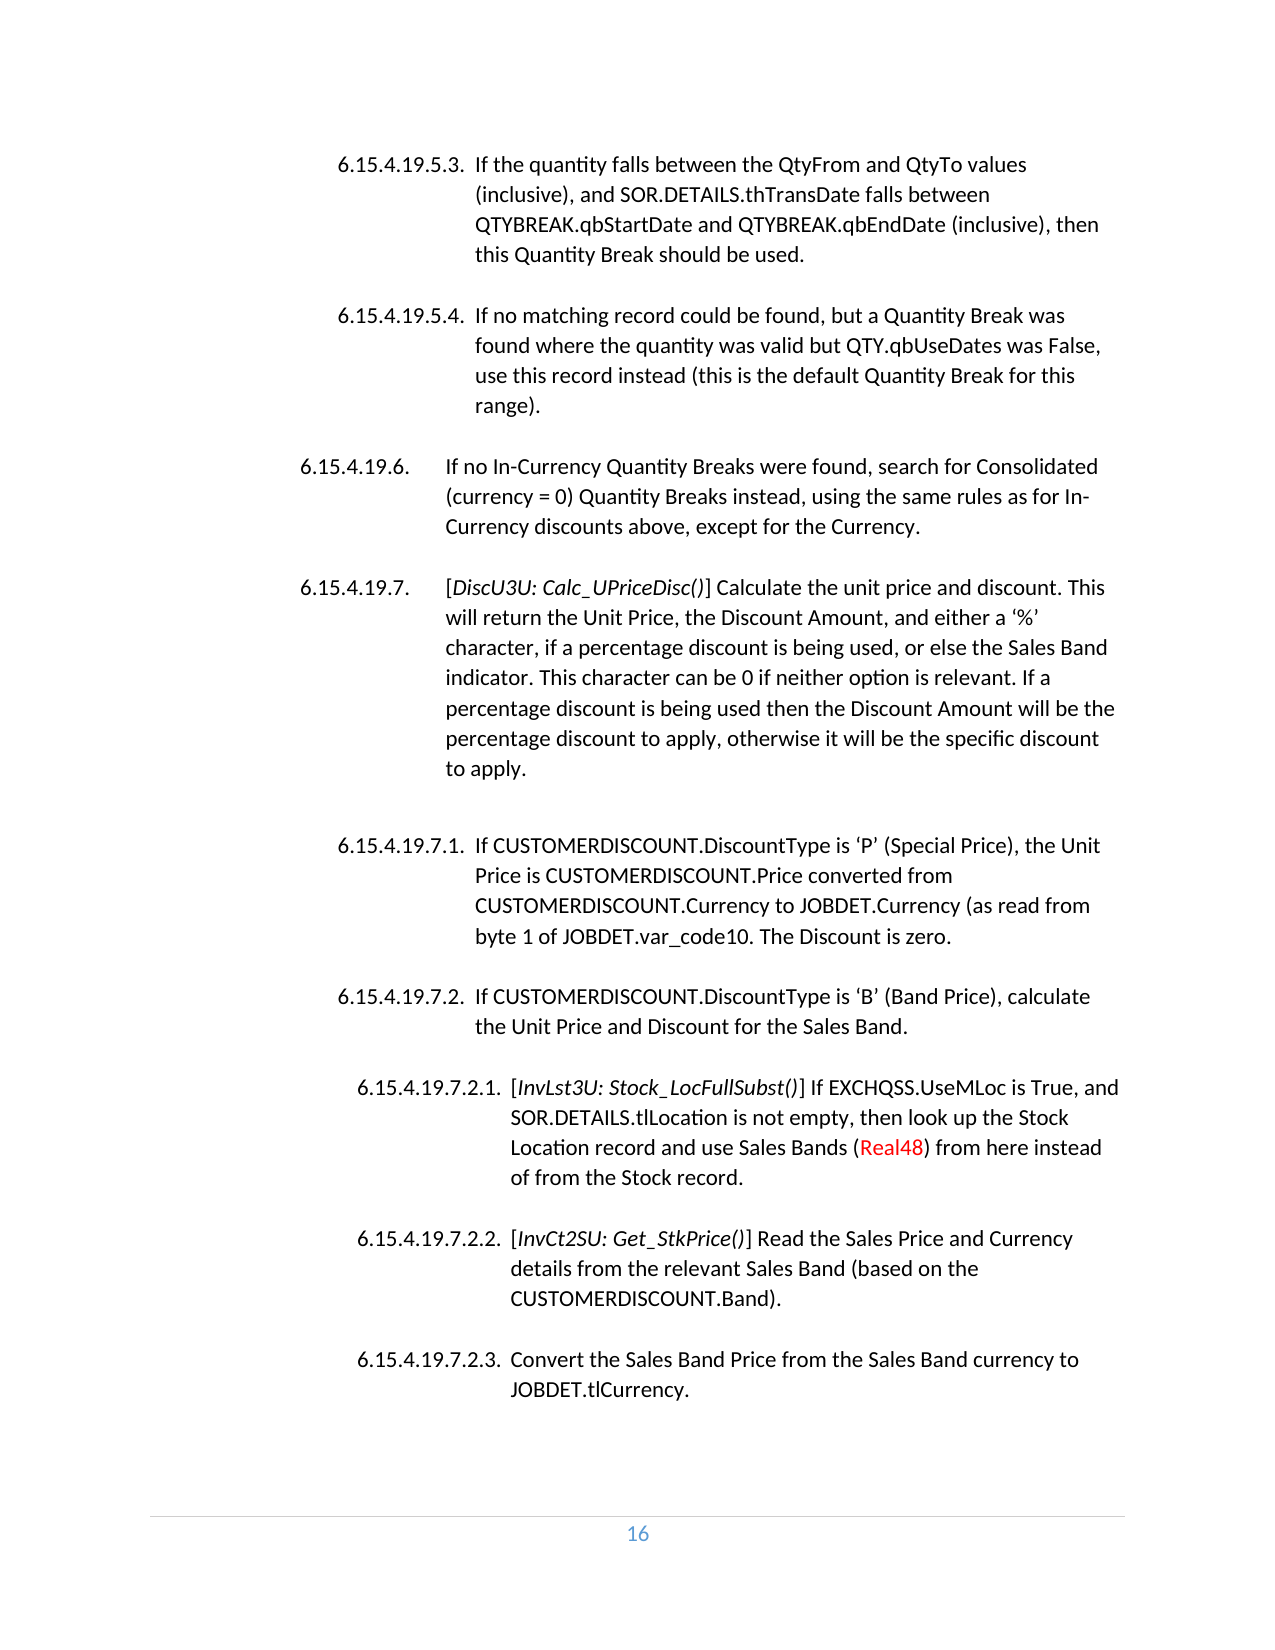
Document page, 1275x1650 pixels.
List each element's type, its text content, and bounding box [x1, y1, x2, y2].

list If no matching record could be found, but a Quantity Break was found where the quantity was valid but QTY.qbUseDates was False, use this record instead (this is the default Quantity Break for this range). [337, 301, 1125, 420]
list If CUSTOMERDISCOUNT.DiscountType is ‘B’ (Band Price), calculate the Unit Price and Discount for the Sales Band. [337, 982, 1125, 1041]
list If CUSTOMERDISCOUNT.DiscountType is ‘P’ (Special Price), the Unit Price is CUSTOMERDISCOUNT.Price converted from CUSTOMERDISCOUNT.Currency to JOBDET.Currency (as read from byte 1 of JOBDET.var_code10. The Discount is zero. [337, 831, 1125, 950]
list If the quantity falls between the QtyFrom and QtyTo values (inclusive), and SOR.DETAILS.thTransDate falls between QTYBREAK.qbStartDate and QTYBREAK.qbEndDate (inclusive), then this Quantity Break should be used. [337, 150, 1125, 269]
list [InvCt2SU: Get_StkPrice()] Read the Sales Price and Currency details from the relevant Sales Band (based on the CUSTOMERDISCOUNT.Band). [357, 1224, 1125, 1312]
list [InvLst3U: Stock_LocFullSubst()] If EXCHQSS.UseMLoc is True, and SOR.DETAILS.tlLocation is not empty, then look up the Stock Location record and use Sales Bands (Real48) from here instead of from the Stock record. [357, 1073, 1125, 1192]
list If no In-Currency Quantity Breaks were found, search for Consolidated (currency = 0) Quantity Breaks instead, using the same rules as for In-Currency discounts above, except for the Currency. [300, 452, 1125, 541]
list Convert the Sales Band Price from the Sales Band currency to JOBDET.tlCurrency. [357, 1345, 1125, 1403]
list [DiscU3U: Calc_UPriceDisc()] Calculate the unit price and discount. This will return the Unit Price, the Discount Amount, and either a ‘%’ character, if a percentage discount is being used, or else the Sales Band indicator. This character can be 0 if neither option is relevant. If a percentage discount is being used then the Discount Amount will be the percentage discount to apply, otherwise it will be the specific discount to apply. [300, 573, 1125, 782]
